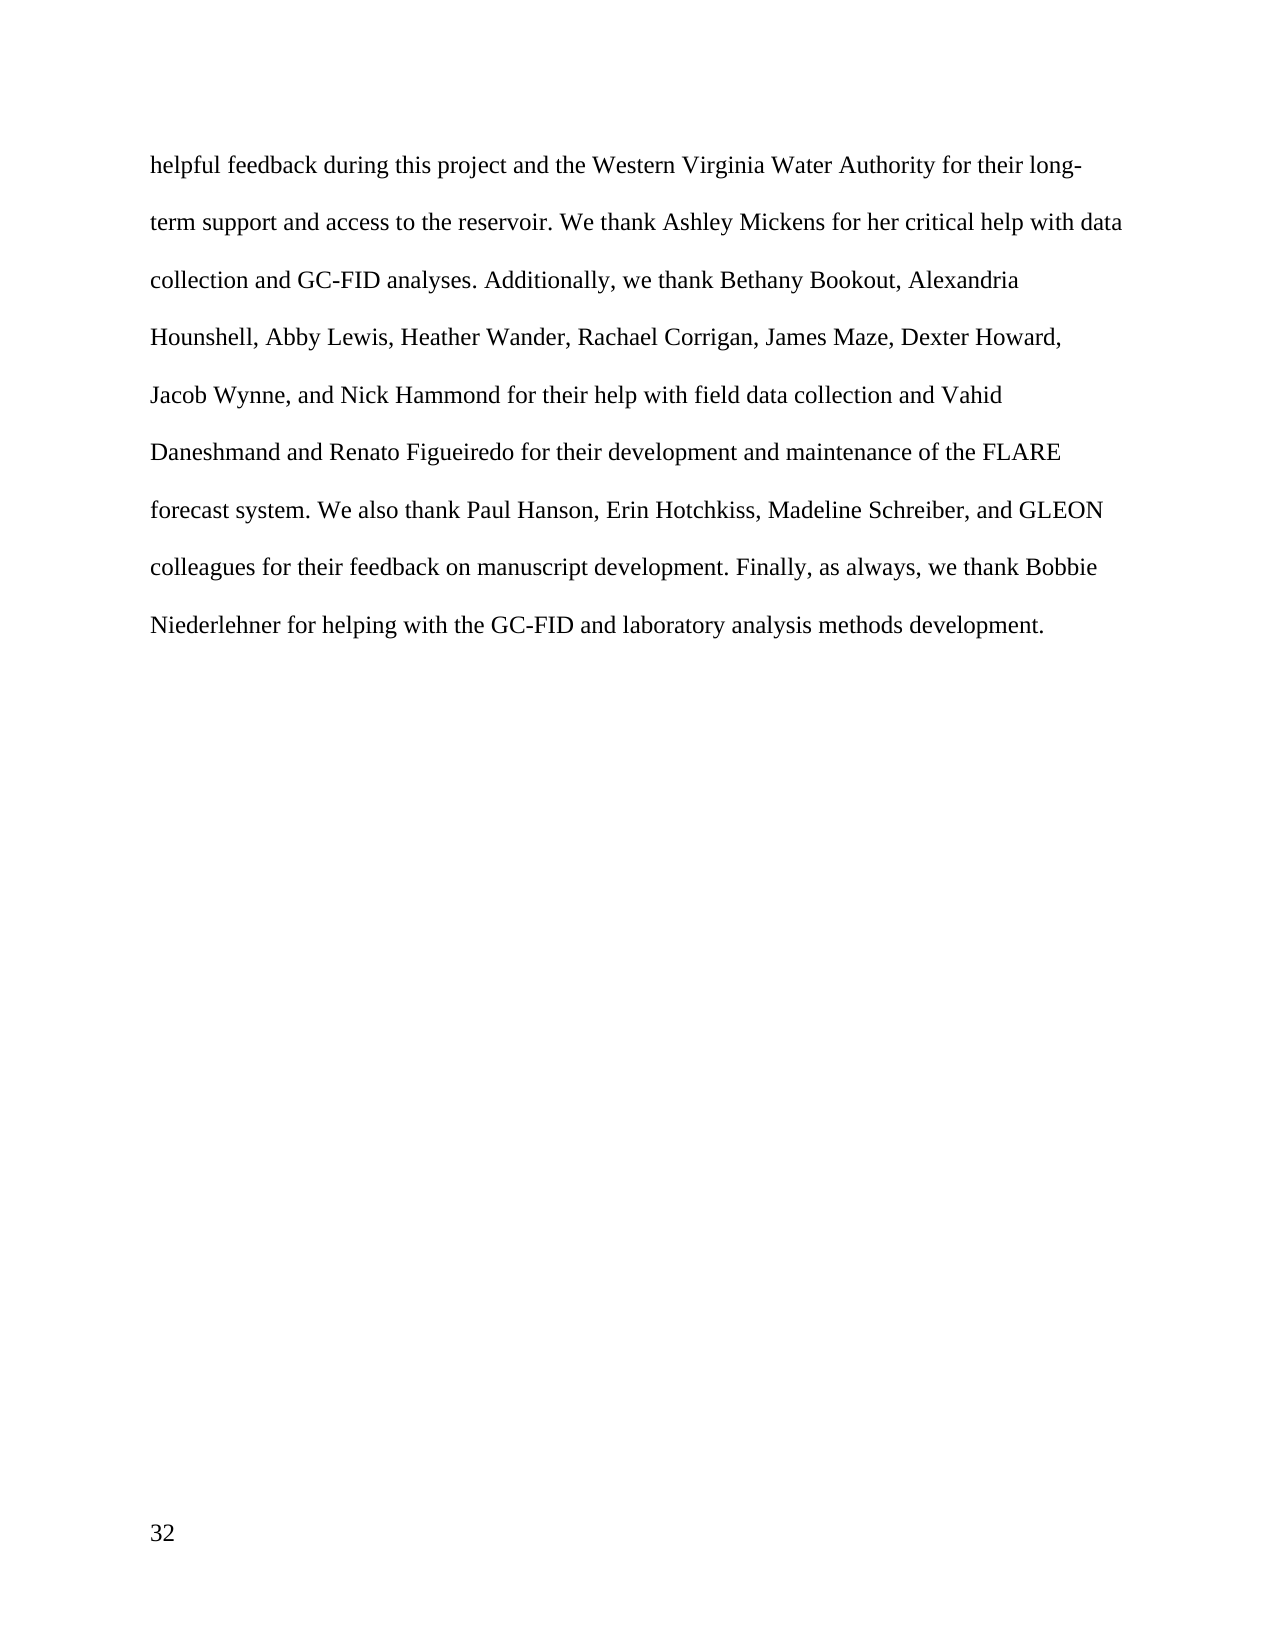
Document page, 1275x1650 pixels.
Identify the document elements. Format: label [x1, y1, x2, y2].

text [150, 150, 1125, 639]
